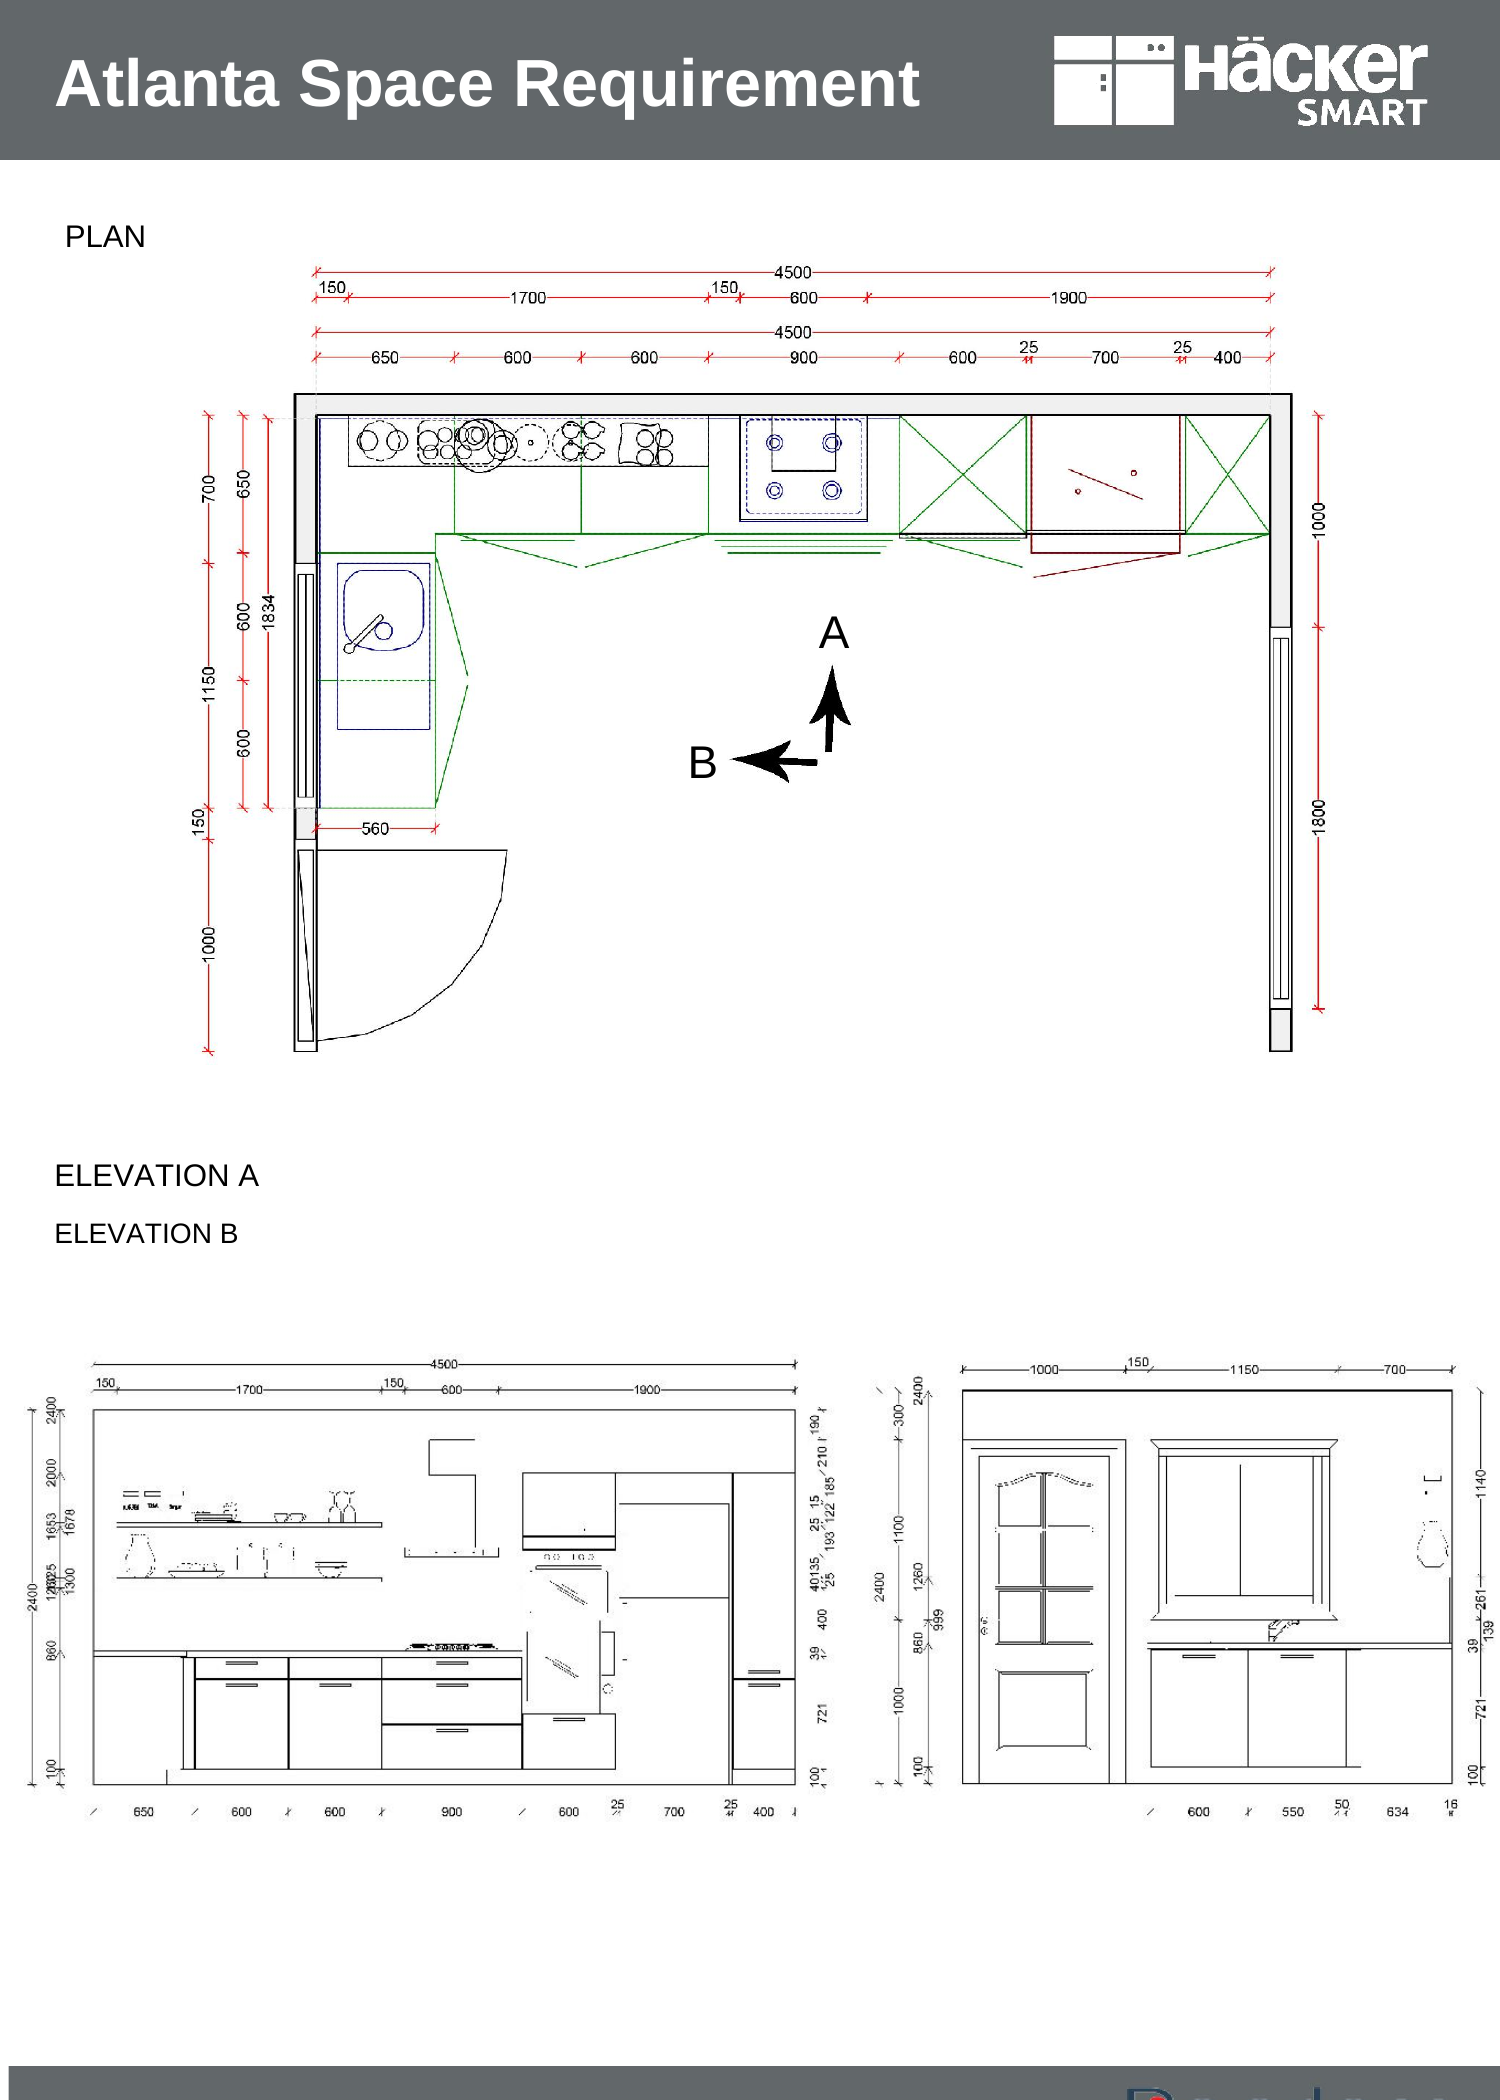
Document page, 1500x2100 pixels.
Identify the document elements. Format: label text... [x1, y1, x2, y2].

text Atlanta Space Requirement [54, 44, 933, 121]
picture [23, 1353, 1500, 1824]
text PLAN [64, 218, 933, 253]
text B [687, 735, 933, 788]
picture [182, 257, 1339, 1065]
picture [0, 0, 1500, 160]
picture [8, 2066, 1500, 2100]
text A [819, 606, 933, 658]
text ELEVATION A ELEVATION B [54, 1157, 933, 1249]
